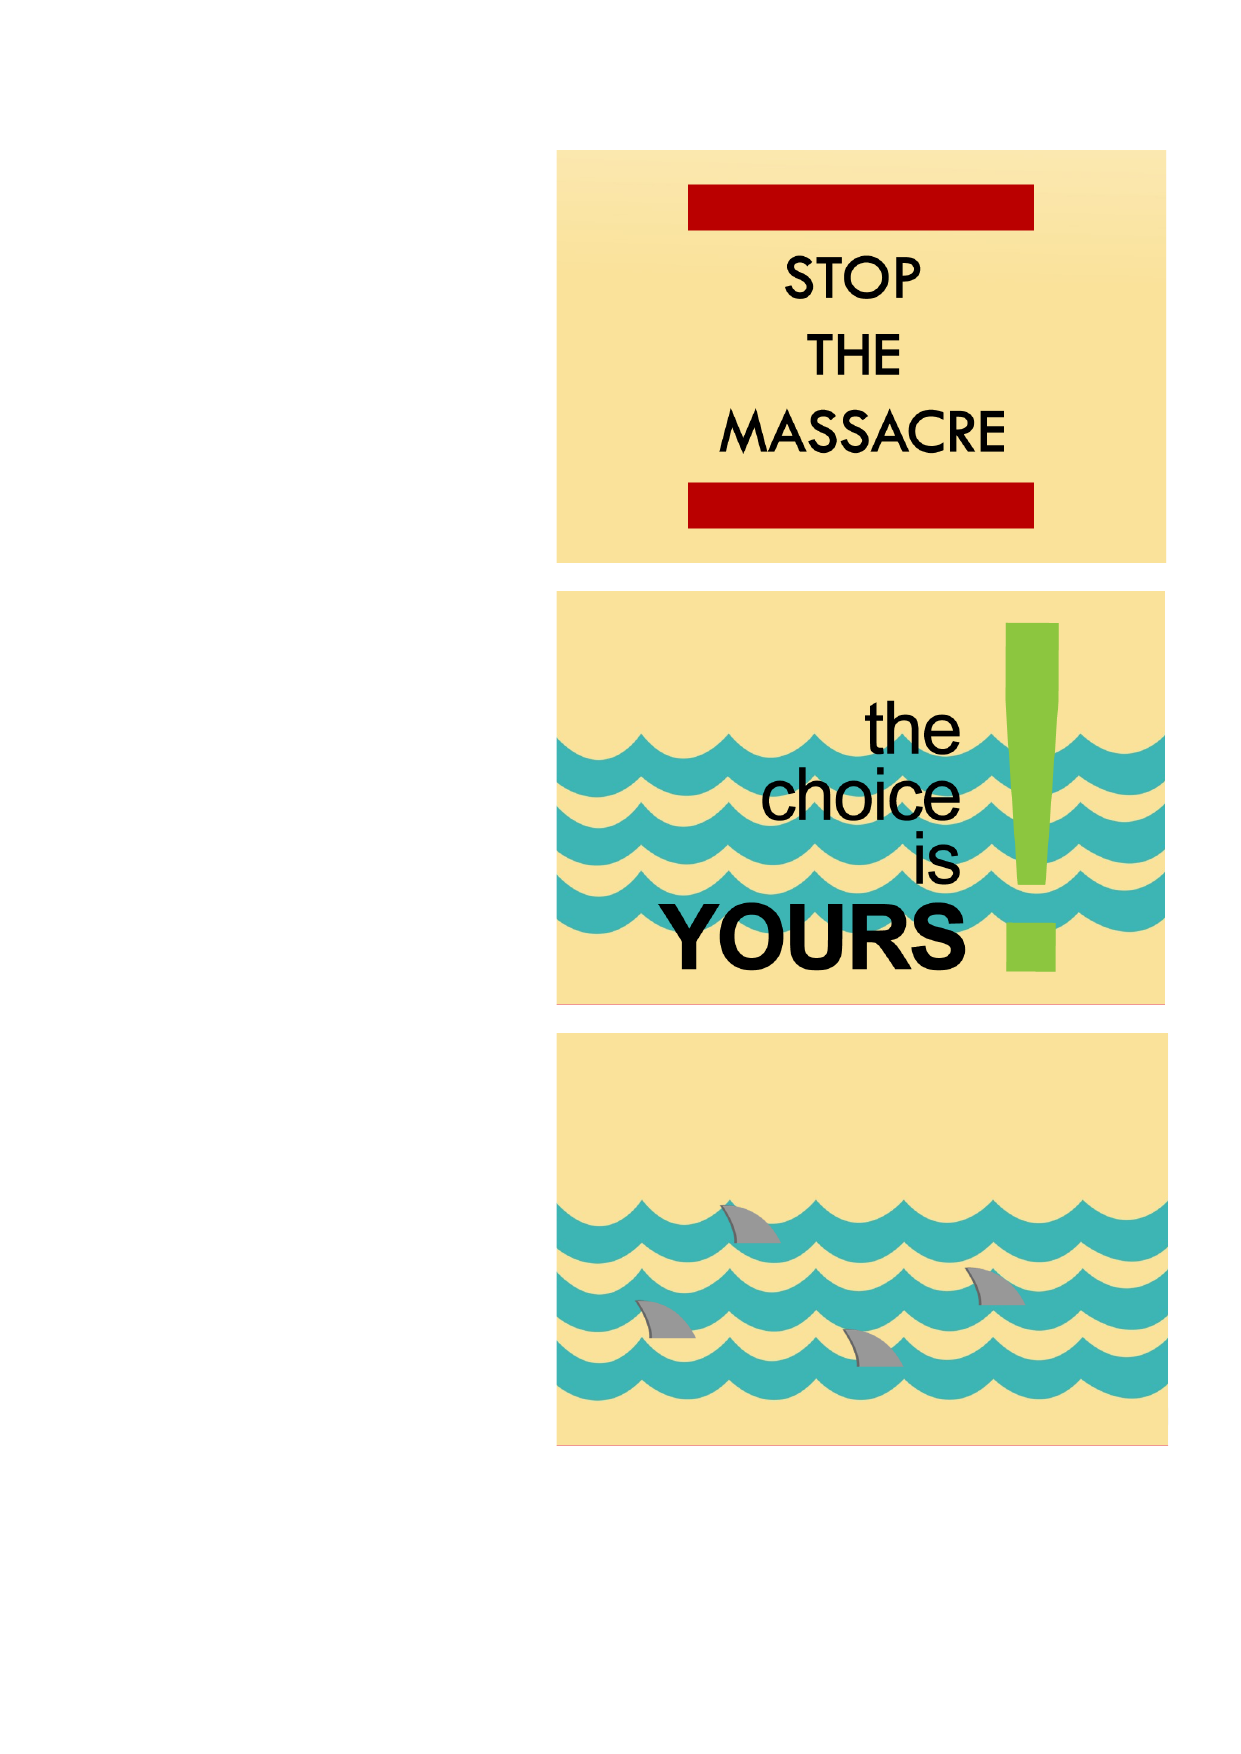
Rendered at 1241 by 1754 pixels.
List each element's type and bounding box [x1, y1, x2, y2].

picture [556, 150, 1167, 563]
picture [556, 1033, 1169, 1446]
picture [556, 591, 1165, 1005]
